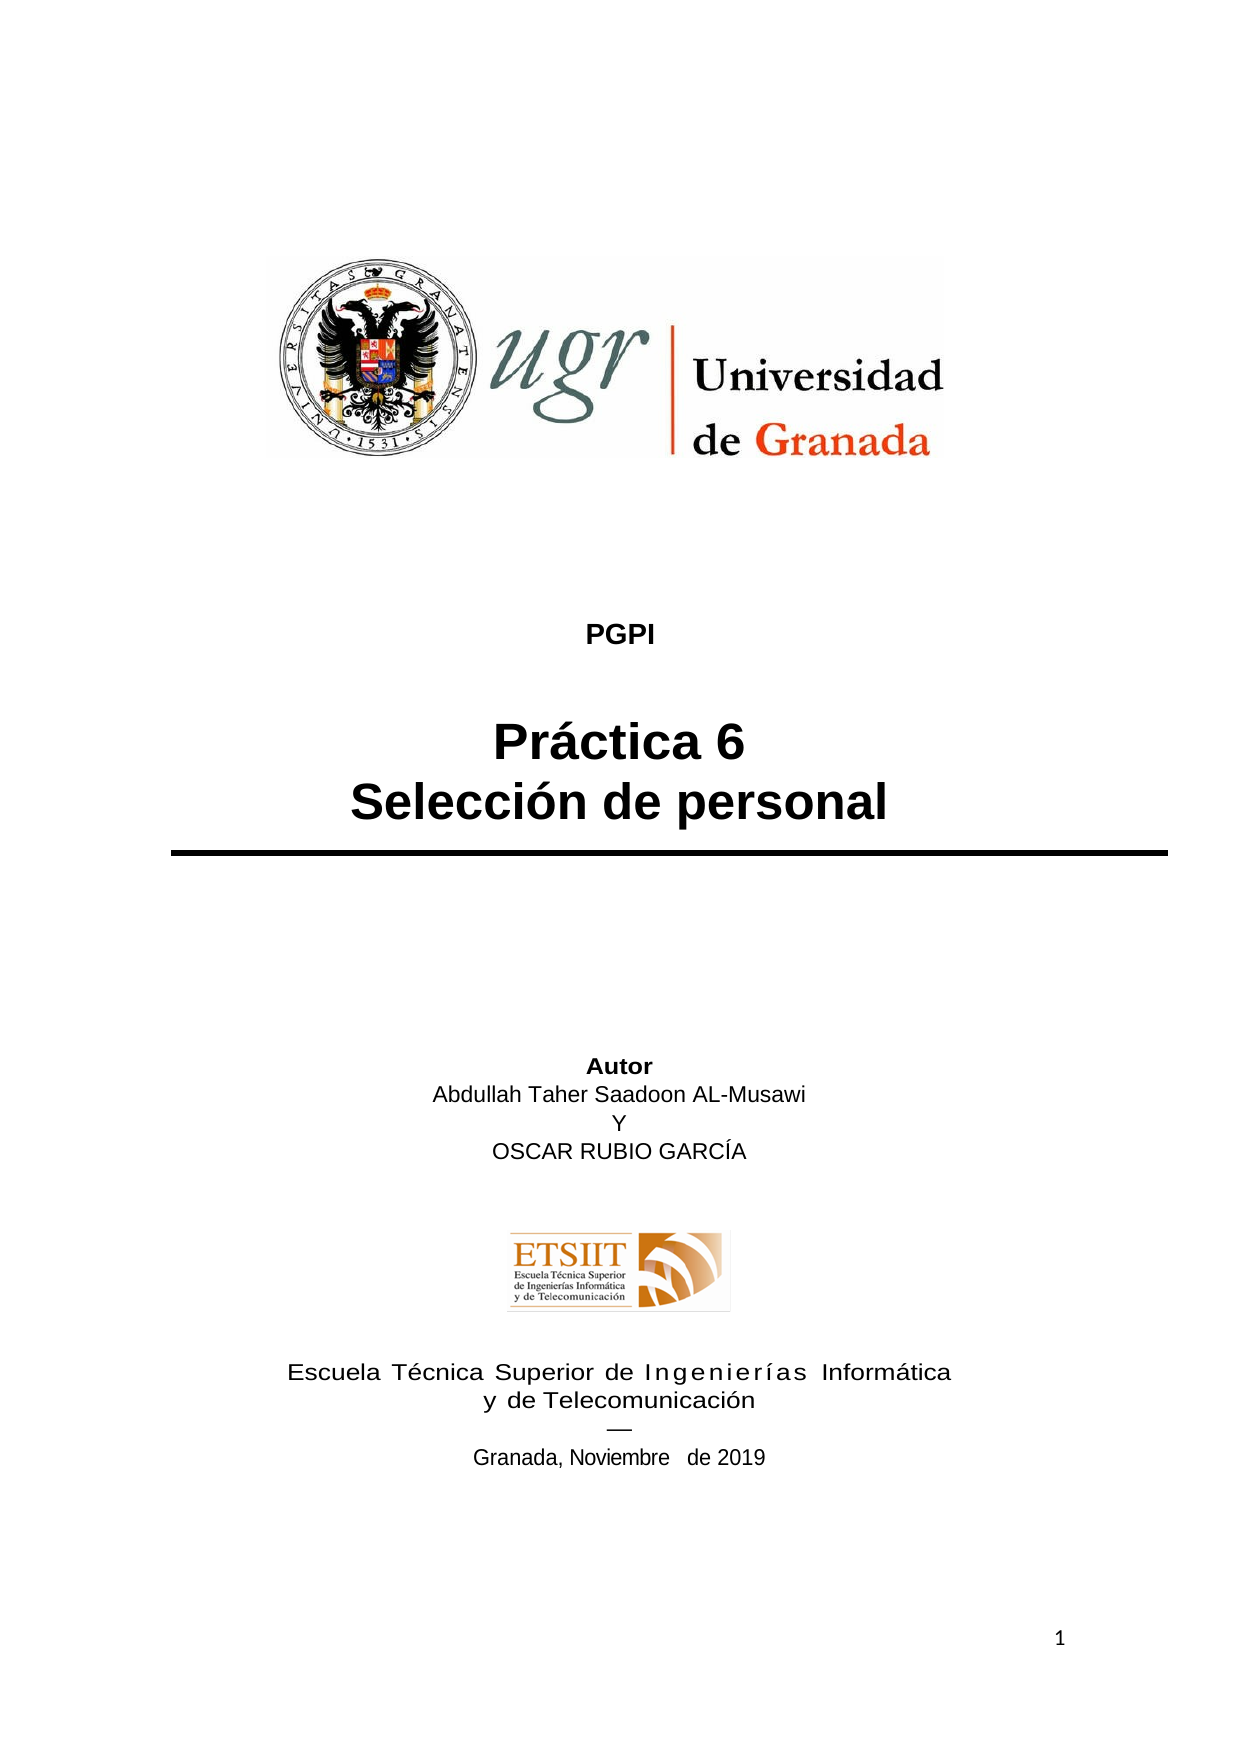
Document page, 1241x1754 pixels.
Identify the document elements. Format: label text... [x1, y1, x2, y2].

text Granada, Noviembre de 2019 [382, 1444, 856, 1470]
text Abdullah Taher Saadoon AL-Musawi [427, 1081, 811, 1108]
text Autor [583, 1053, 655, 1079]
text Y [427, 1109, 811, 1136]
text Escuela Técnica Superior de Ingenierías Informática y de Telecomunicación [276, 1358, 962, 1414]
text PGPI [175, 617, 1065, 651]
picture [507, 1230, 731, 1312]
text OSCAR RUBIO GARCÍA [427, 1138, 811, 1164]
picture [265, 256, 944, 458]
text Selección de personal [175, 772, 1063, 830]
text — [175, 1415, 1063, 1442]
text Práctica 6 [175, 712, 1063, 770]
